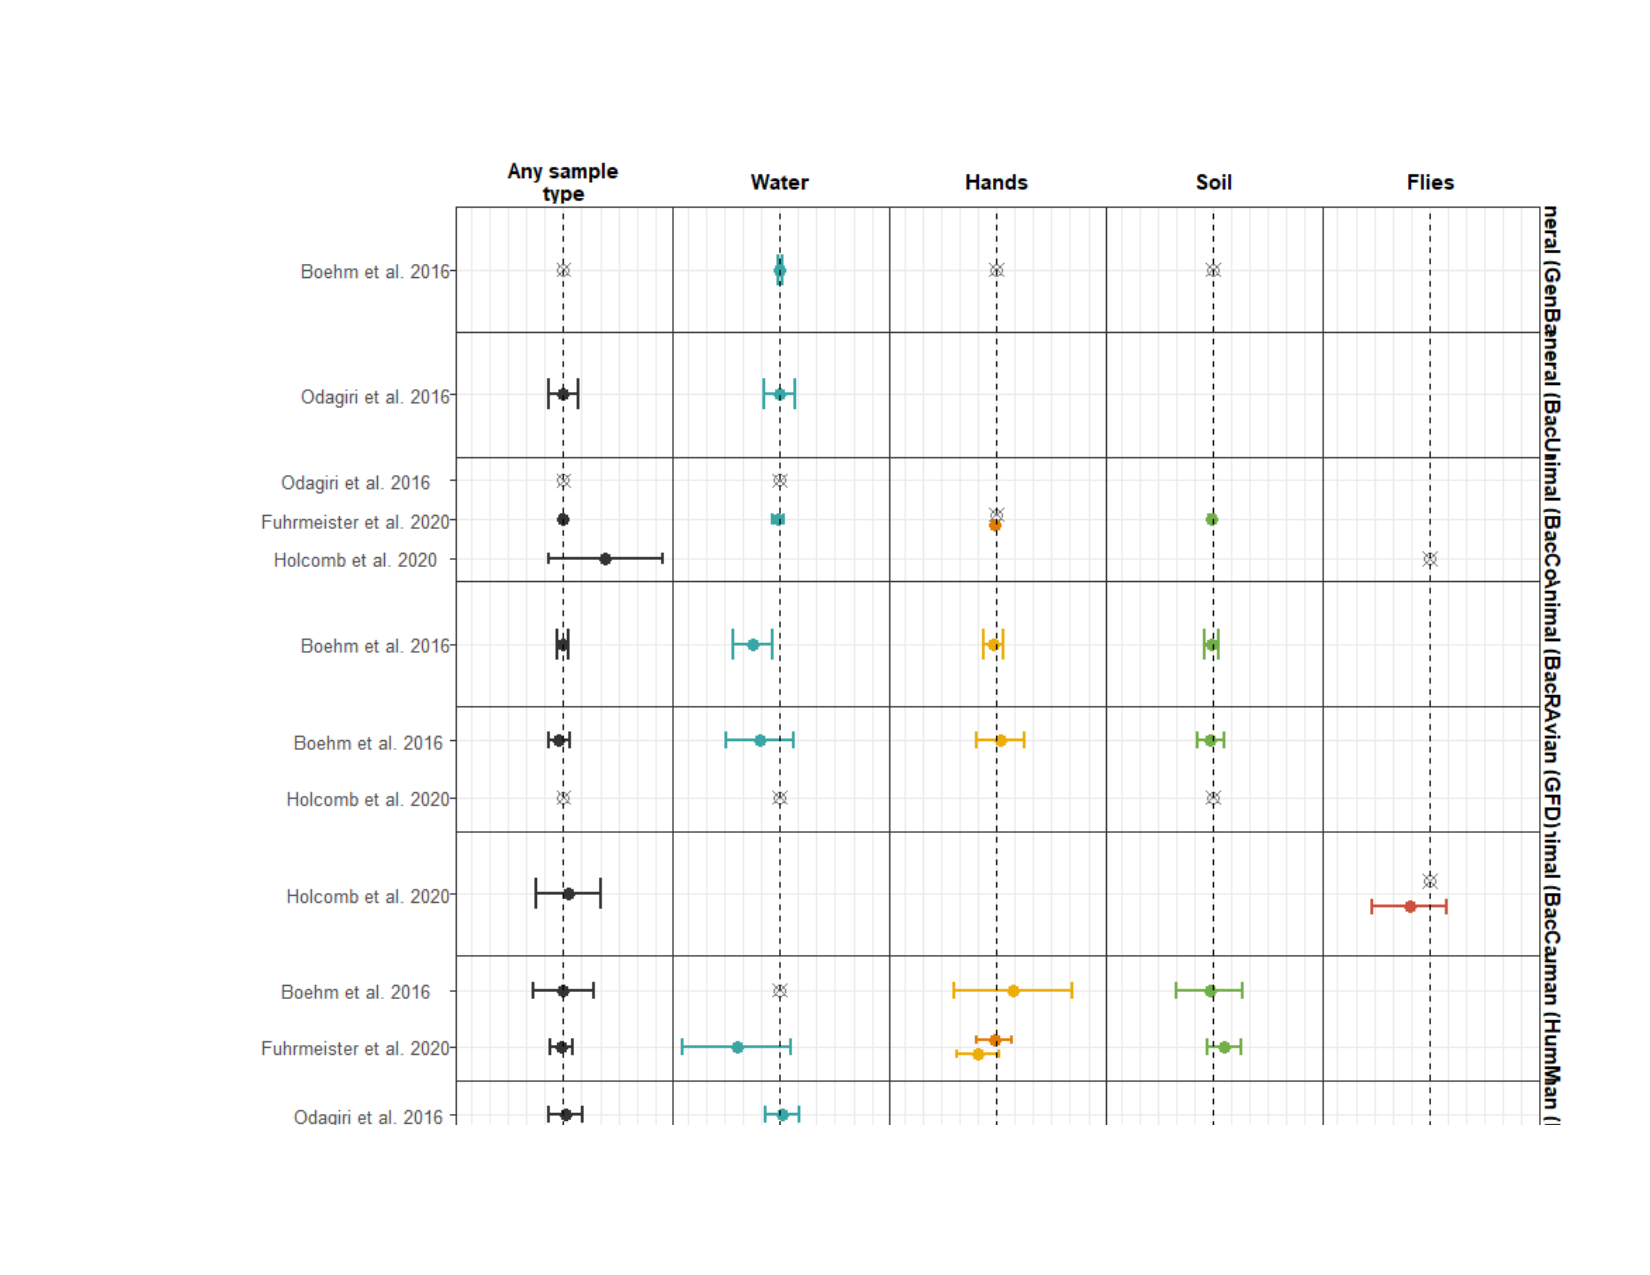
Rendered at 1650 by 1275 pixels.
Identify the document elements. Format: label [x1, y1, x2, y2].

picture [225, 150, 1575, 1125]
